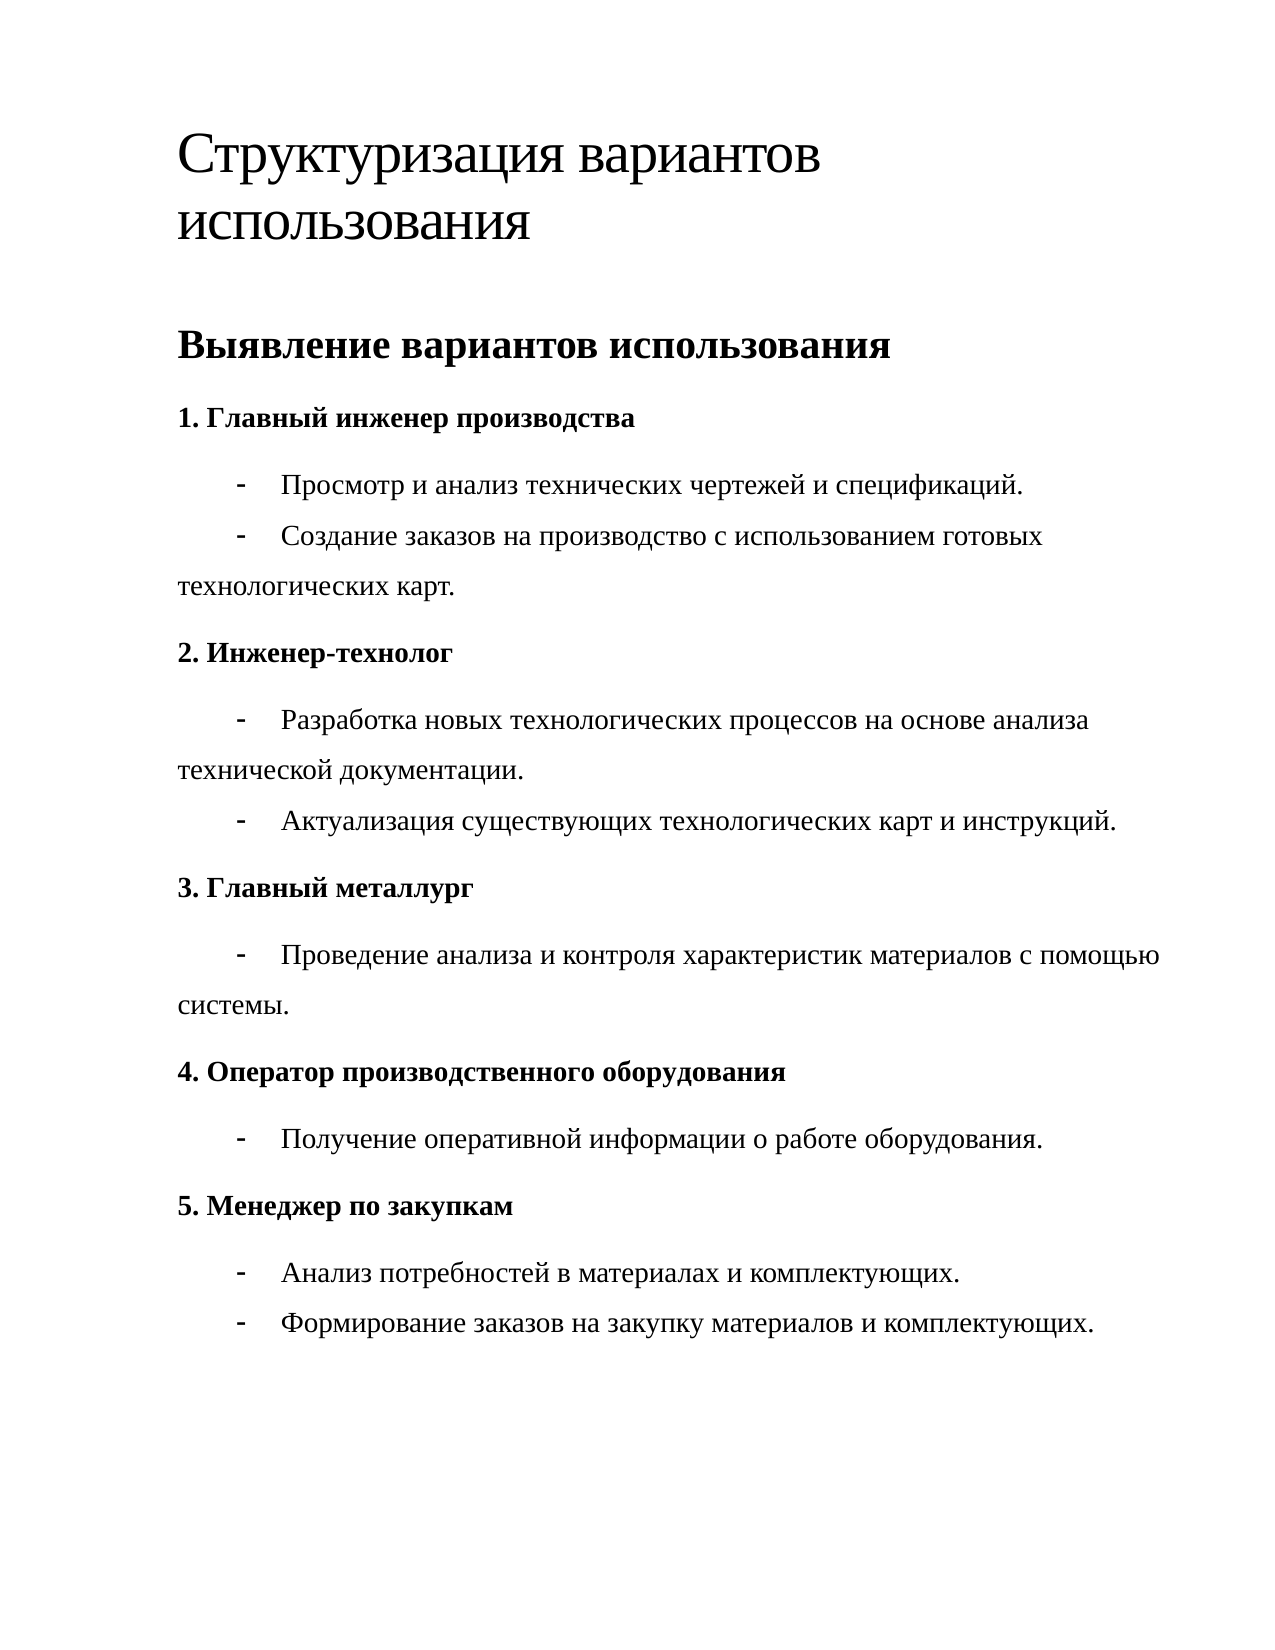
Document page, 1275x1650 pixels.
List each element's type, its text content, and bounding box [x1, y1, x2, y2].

list Получение оперативной информации о работе оборудования. [177, 1121, 1186, 1155]
list Разработка новых технологических процессов на основе анализа технической документации. [177, 702, 1186, 786]
list Просмотр и анализ технических чертежей и спецификаций. [177, 467, 1186, 501]
subtitle Выявление вариантов использования [177, 320, 1186, 368]
title Структуризация вариантов использования [177, 118, 1186, 252]
text 4. Оператор производственного оборудования [177, 1054, 1186, 1088]
list Создание заказов на производство с использованием готовых технологических карт. [177, 518, 1186, 602]
list Формирование заказов на закупку материалов и комплектующих. [177, 1306, 1186, 1339]
text 1. Главный инженер производства [177, 400, 1186, 434]
list Актуализация существующих технологических карт и инструкций. [177, 803, 1186, 836]
list Проведение анализа и контроля характеристик материалов с помощью системы. [177, 937, 1186, 1021]
list Анализ потребностей в материалах и комплектующих. [177, 1255, 1186, 1289]
text 2. Инженер-технолог [177, 635, 1186, 668]
text 5. Менеджер по закупкам [177, 1188, 1186, 1222]
text 3. Главный металлург [177, 870, 1186, 903]
